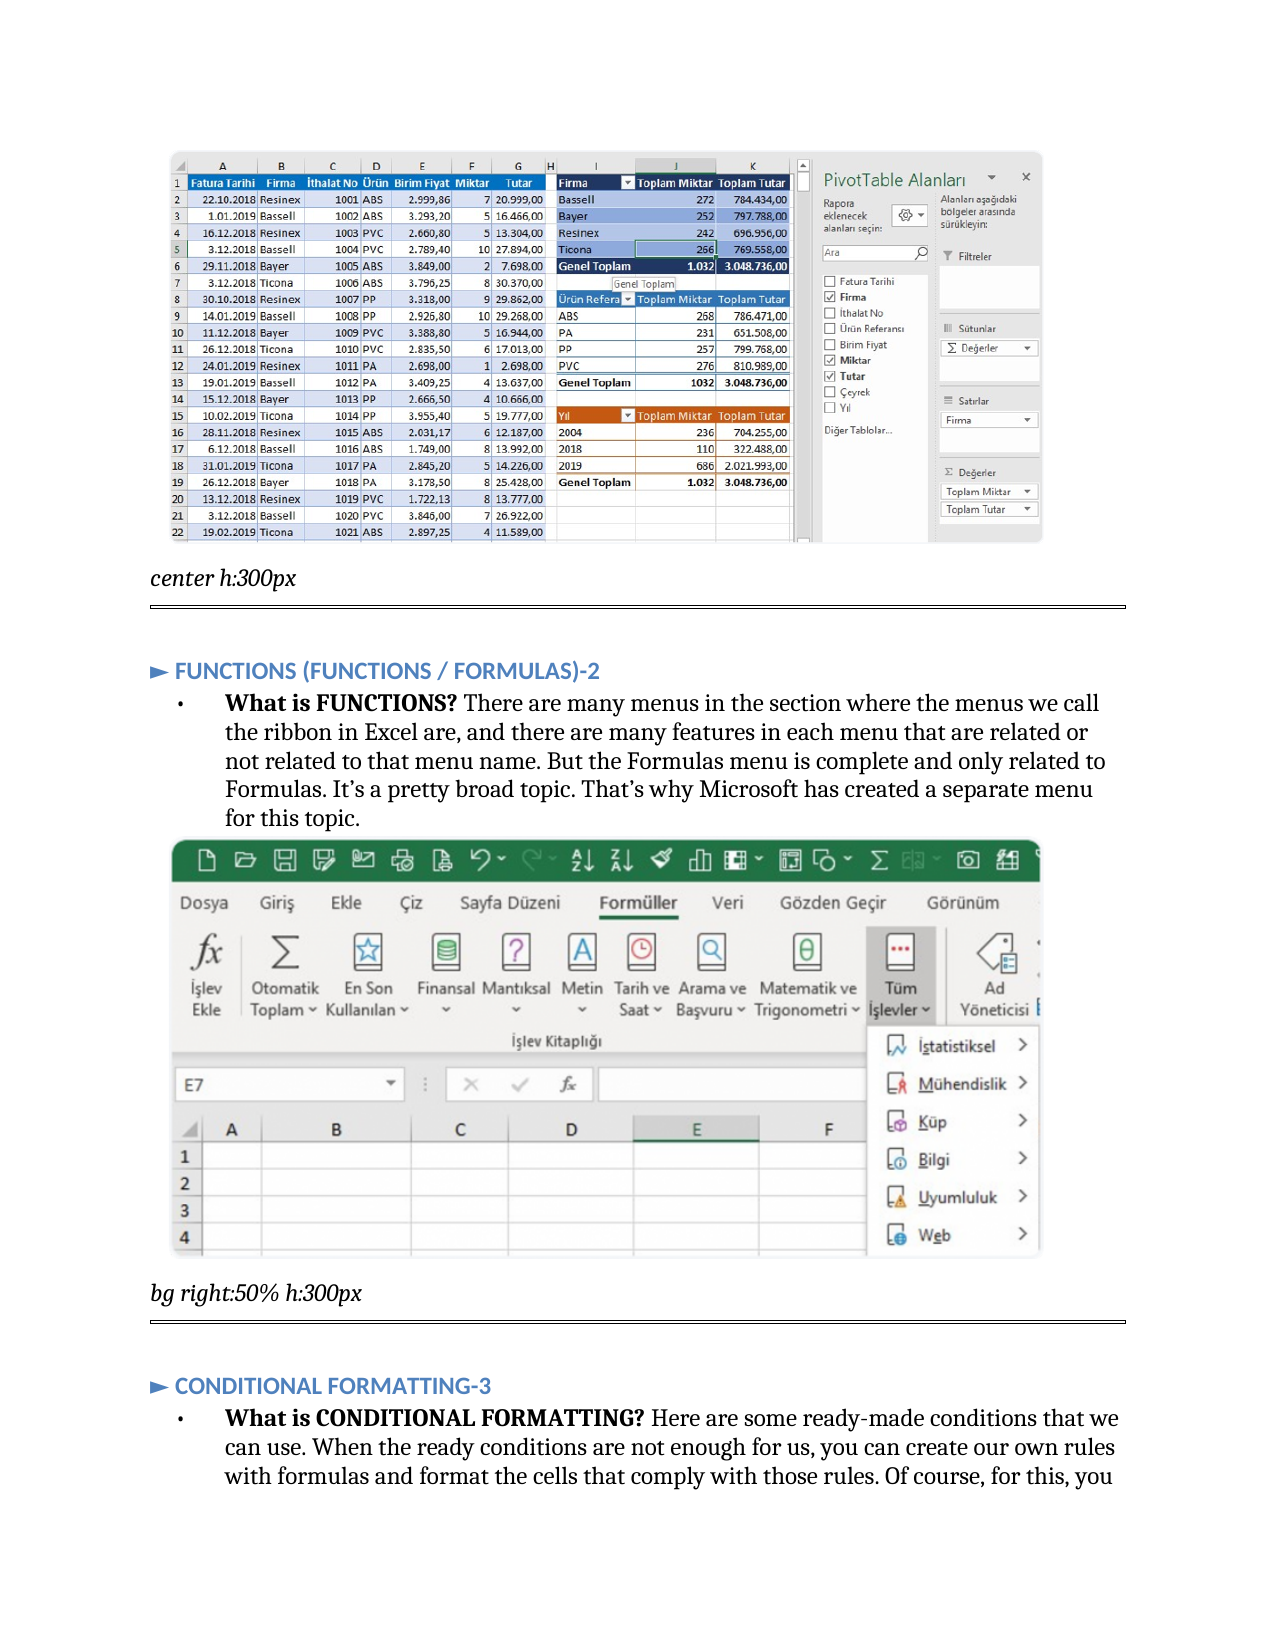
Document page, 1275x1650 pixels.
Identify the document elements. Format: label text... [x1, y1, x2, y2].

picture [168, 836, 1044, 1259]
text center h:300px [150, 564, 1125, 593]
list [175, 1404, 1125, 1490]
subtitle ► FUNCTIONS (FUNCTIONS / FORMULAS)-2 [150, 655, 1125, 685]
text bg right:50% h:300px [150, 1279, 1125, 1308]
subtitle ► CONDITIONAL FORMATTING-3 [150, 1370, 1125, 1400]
picture [168, 150, 1044, 544]
list What is FUNCTIONS? There are many menus in the section where the menus we call the ribbon in Excel are, and there are many features in each menu that are related or not related to that menu name. But the Formulas menu is complete and only related to Formulas. It’s a pretty broad topic. That’s why Microsoft has created a separate menu for this topic. [175, 689, 1125, 833]
